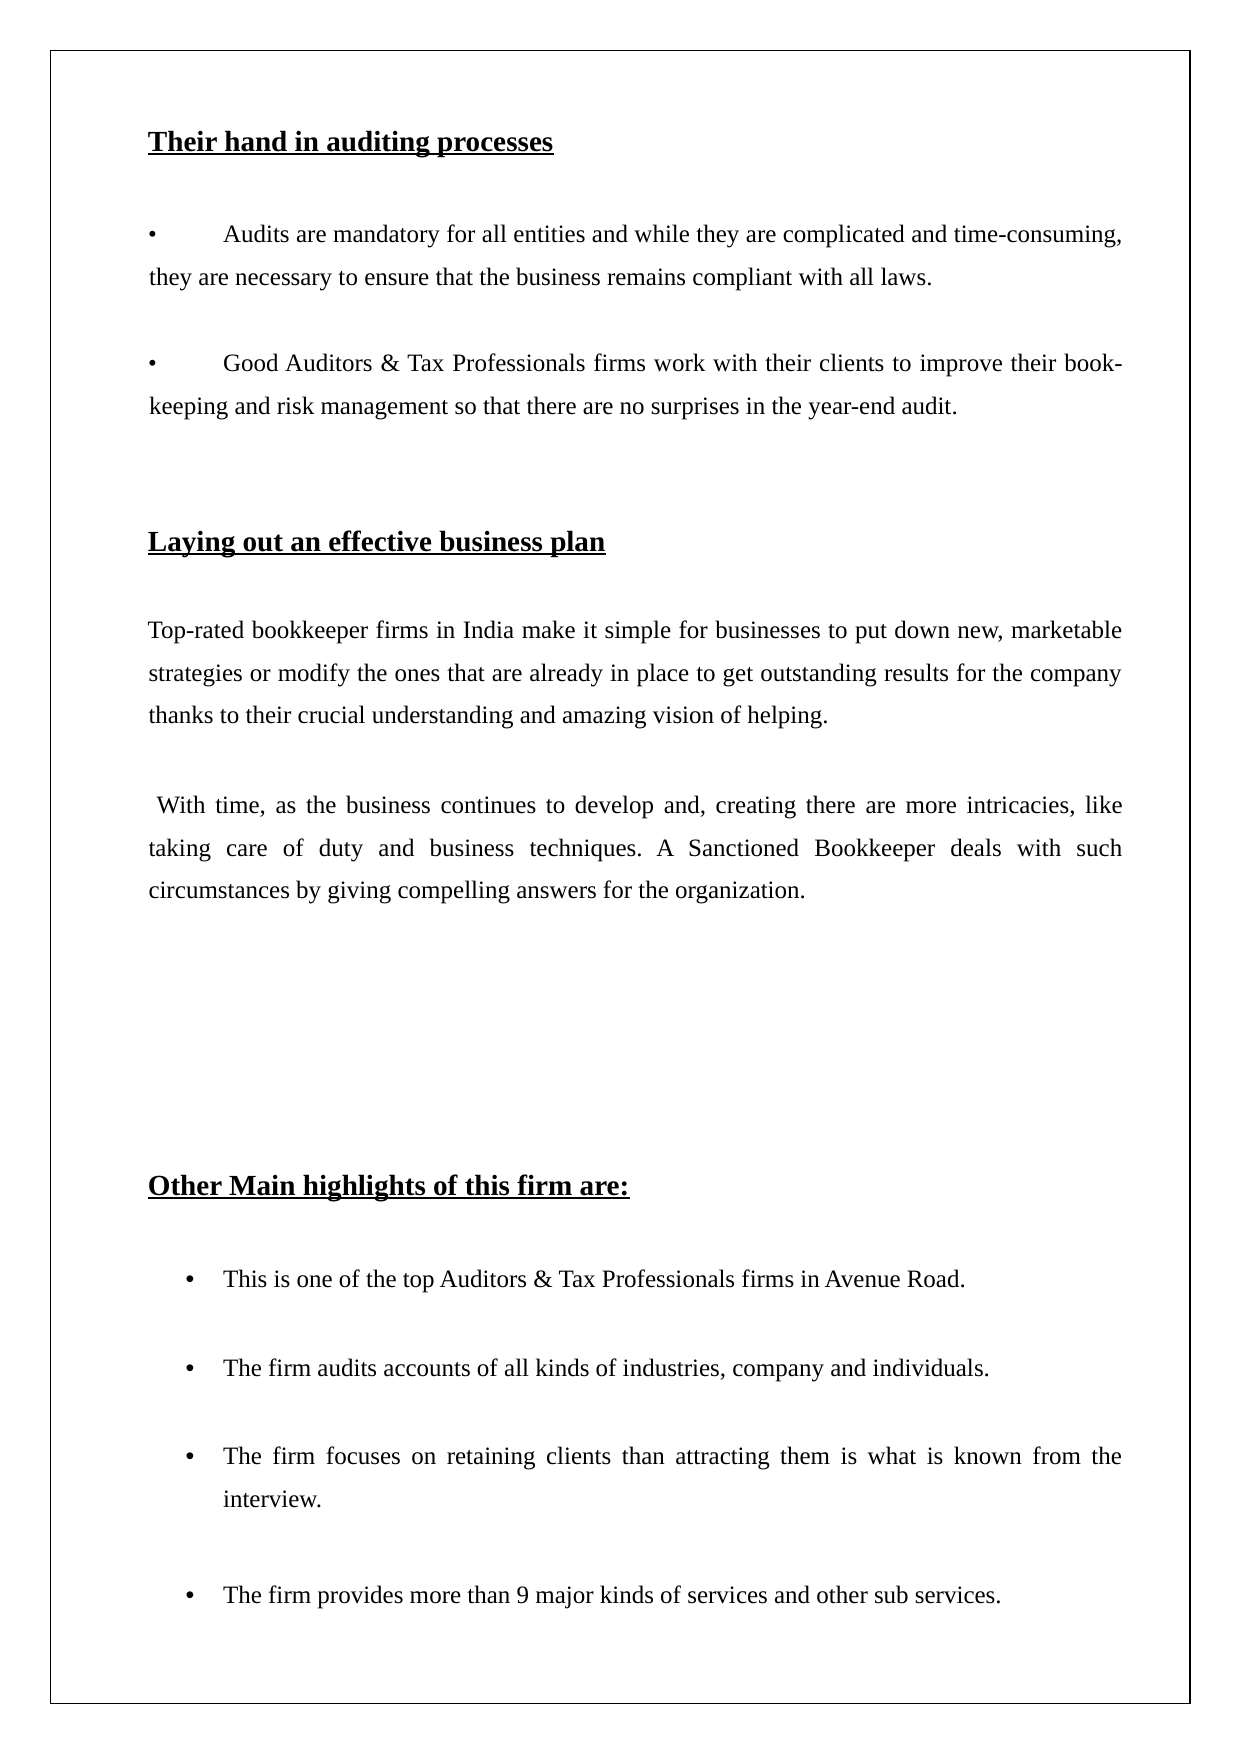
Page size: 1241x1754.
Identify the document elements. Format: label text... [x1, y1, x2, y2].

text With time, as the business continues to develop and, creating there are more intricacies, like taking care of duty and business techniques. A Sanctioned Bookkeeper deals with such circumstances by giving compelling answers for the organization. [147, 790, 1123, 904]
text Other Main highlights of this firm are: [148, 1168, 1222, 1202]
list The firm provides more than 9 major kinds of services and other sub services. [185, 1580, 1123, 1609]
list Audits are mandatory for all entities and while they are complicated and time-consuming, they are necessary to ensure that the business remains compliant with all laws. [148, 219, 1123, 290]
subtitle Laying out an effective business plan [148, 524, 1164, 558]
list This is one of the top Auditors & Tax Professionals firms in Avenue Road. [185, 1264, 1123, 1293]
list The firm audits accounts of all kinds of industries, company and individuals. [185, 1352, 1123, 1381]
subtitle Their hand in auditing processes [148, 124, 1164, 158]
list Good Auditors & Tax Professionals firms work with their clients to improve their book-keeping and risk management so that there are no surprises in the year-end audit. [148, 348, 1123, 420]
list The firm focuses on retaining clients than attracting them is what is known from the interview. [185, 1441, 1123, 1512]
text Top-rated bookkeeper firms in India make it simple for businesses to put down new, marketable strategies or modify the ones that are already in place to get outstanding results for the company thanks to their crucial understanding and amazing vision of helping. [147, 615, 1123, 729]
